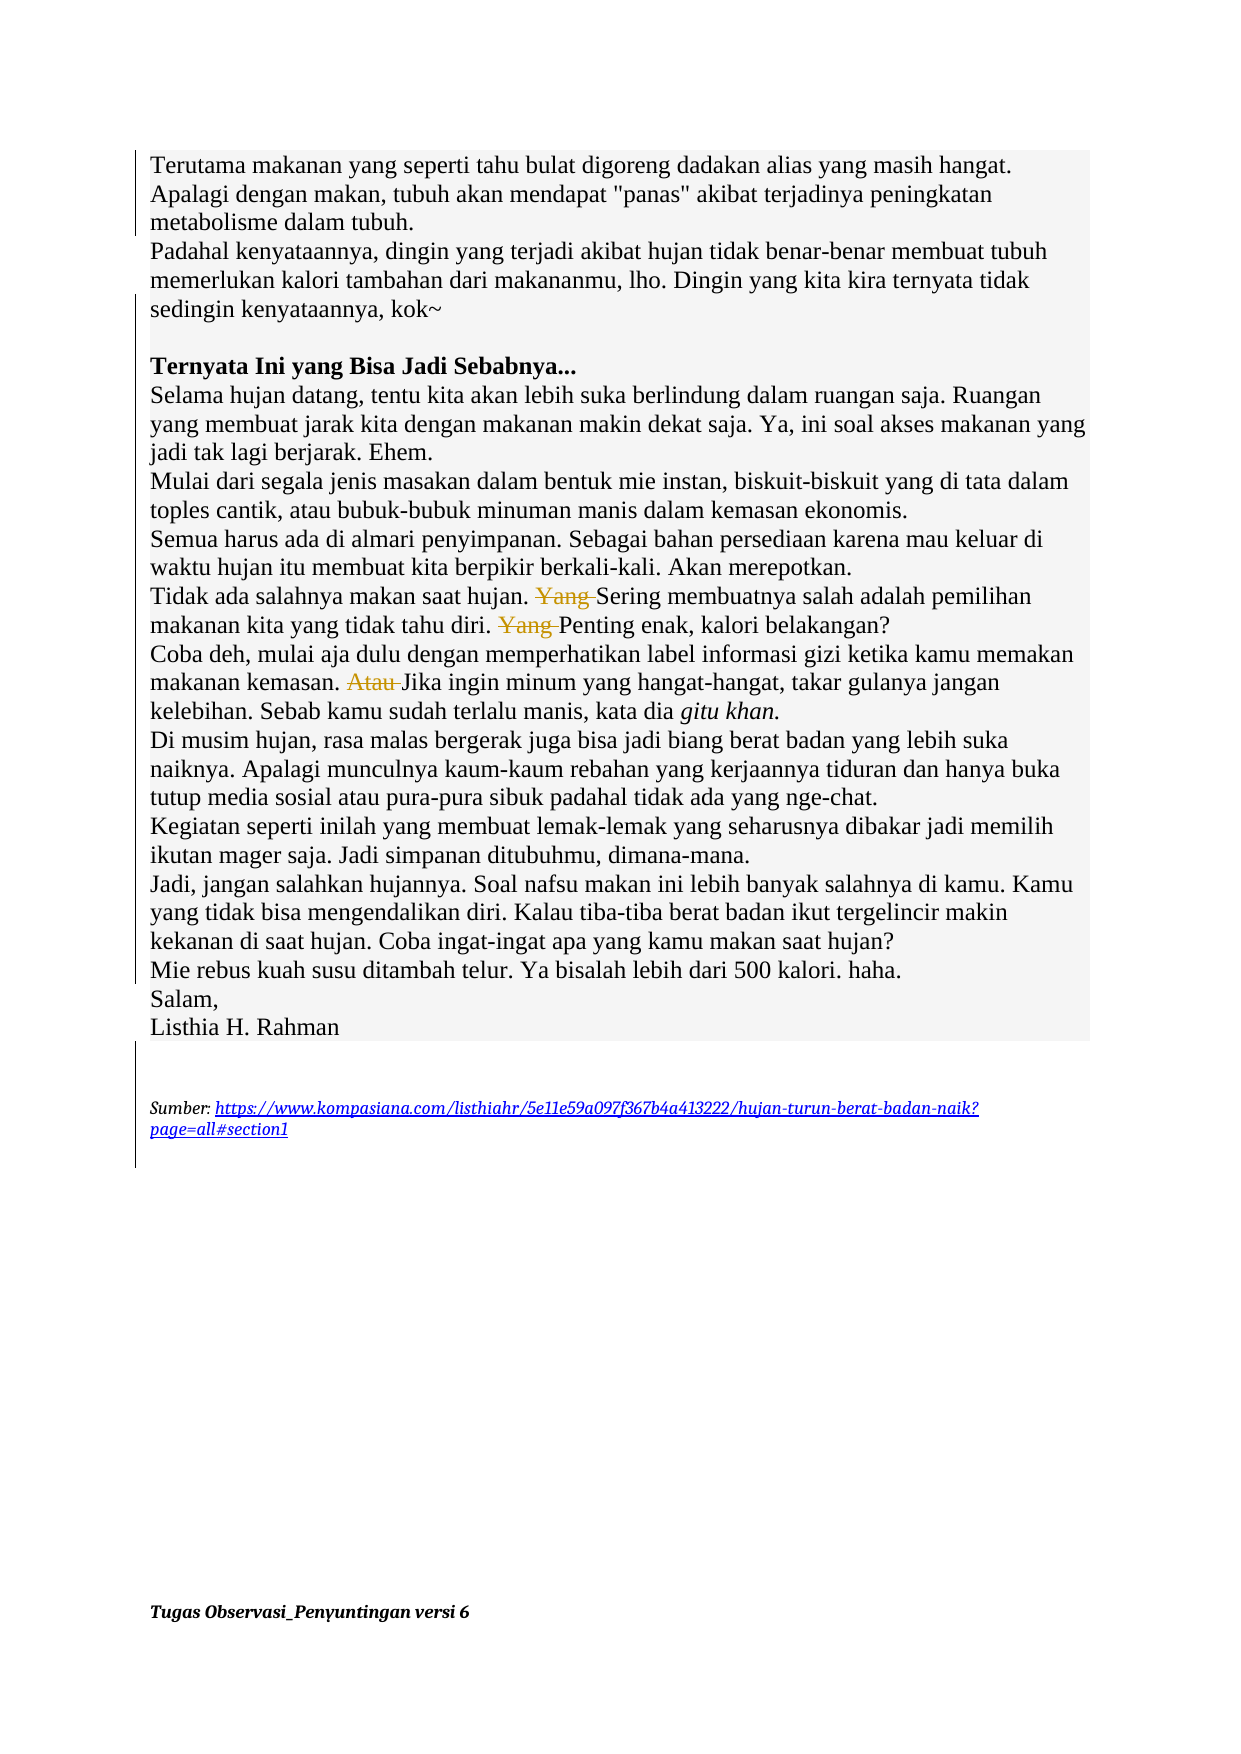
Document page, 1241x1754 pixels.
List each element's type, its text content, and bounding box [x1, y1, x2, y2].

text Sumber: https://www.kompasiana.com/listhiahr/5e11e59a097f367b4a413222/hujan-turun-berat-badan-naik?page=all#section1 [150, 1097, 1090, 1140]
text Di musim hujan, rasa malas bergerak juga bisa jadi biang berat badan yang lebih suka naiknya. Apalagi munculnya kaum-kaum rebahan yang kerjaannya tiduran dan hanya buka tutup media sosial atau pura-pura sibuk padahal tidak ada yang nge-chat. [150, 725, 1090, 811]
text Padahal kenyataannya, dingin yang terjadi akibat hujan tidak benar-benar membuat tubuh memerlukan kalori tambahan dari makananmu, lho. Dingin yang kita kira ternyata tidak sedingin kenyataannya, kok~ [150, 236, 1090, 322]
text Tidak ada salahnya makan saat hujan. Sering membuatnya salah adalah pemilihan makanan kita yang tidak tahu diri. Penting enak, kalori belakangan? [150, 581, 1090, 639]
text Coba deh, mulai aja dulu dengan memperhatikan label informasi gizi ketika kamu memakan makanan kemasan. Jika ingin minum yang hangat-hangat, takar gulanya jangan kelebihan. Sebab kamu sudah terlalu manis, kata dia gitu khan. [150, 639, 1090, 725]
text Mulai dari segala jenis masakan dalam bentuk mie instan, biskuit-biskuit yang di tata dalam toples cantik, atau bubuk-bubuk minuman manis dalam kemasan ekonomis. [150, 466, 1090, 524]
text Kegiatan seperti inilah yang membuat lemak-lemak yang seharusnya dibakar jadi memilih ikutan mager saja. Jadi simpanan ditubuhmu, dimana-mana. [150, 811, 1090, 869]
text Ternyata Ini yang Bisa Jadi Sebabnya... Selama hujan datang, tentu kita akan lebih suka berlindung dalam ruangan saja. Ruangan yang membuat jarak kita dengan makanan makin dekat saja. Ya, ini soal akses makanan yang jadi tak lagi berjarak. Ehem. [150, 351, 1090, 466]
text Salam, Listhia H. Rahman [150, 984, 1090, 1041]
text Mie rebus kuah susu ditambah telur. Ya bisalah lebih dari 500 kalori. haha. [150, 955, 1090, 984]
text Terutama makanan yang seperti tahu bulat digoreng dadakan alias yang masih hangat. Apalagi dengan makan, tubuh akan mendapat "panas" akibat terjadinya peningkatan metabolisme dalam tubuh. [150, 150, 1090, 236]
text Semua harus ada di almari penyimpanan. Sebagai bahan persediaan karena mau keluar di waktu hujan itu membuat kita berpikir berkali-kali. Akan merepotkan. [150, 524, 1090, 581]
text Jadi, jangan salahkan hujannya. Soal nafsu makan ini lebih banyak salahnya di kamu. Kamu yang tidak bisa mengendalikan diri. Kalau tiba-tiba berat badan ikut tergelincir makin kekanan di saat hujan. Coba ingat-ingat apa yang kamu makan saat hujan? [150, 869, 1090, 955]
